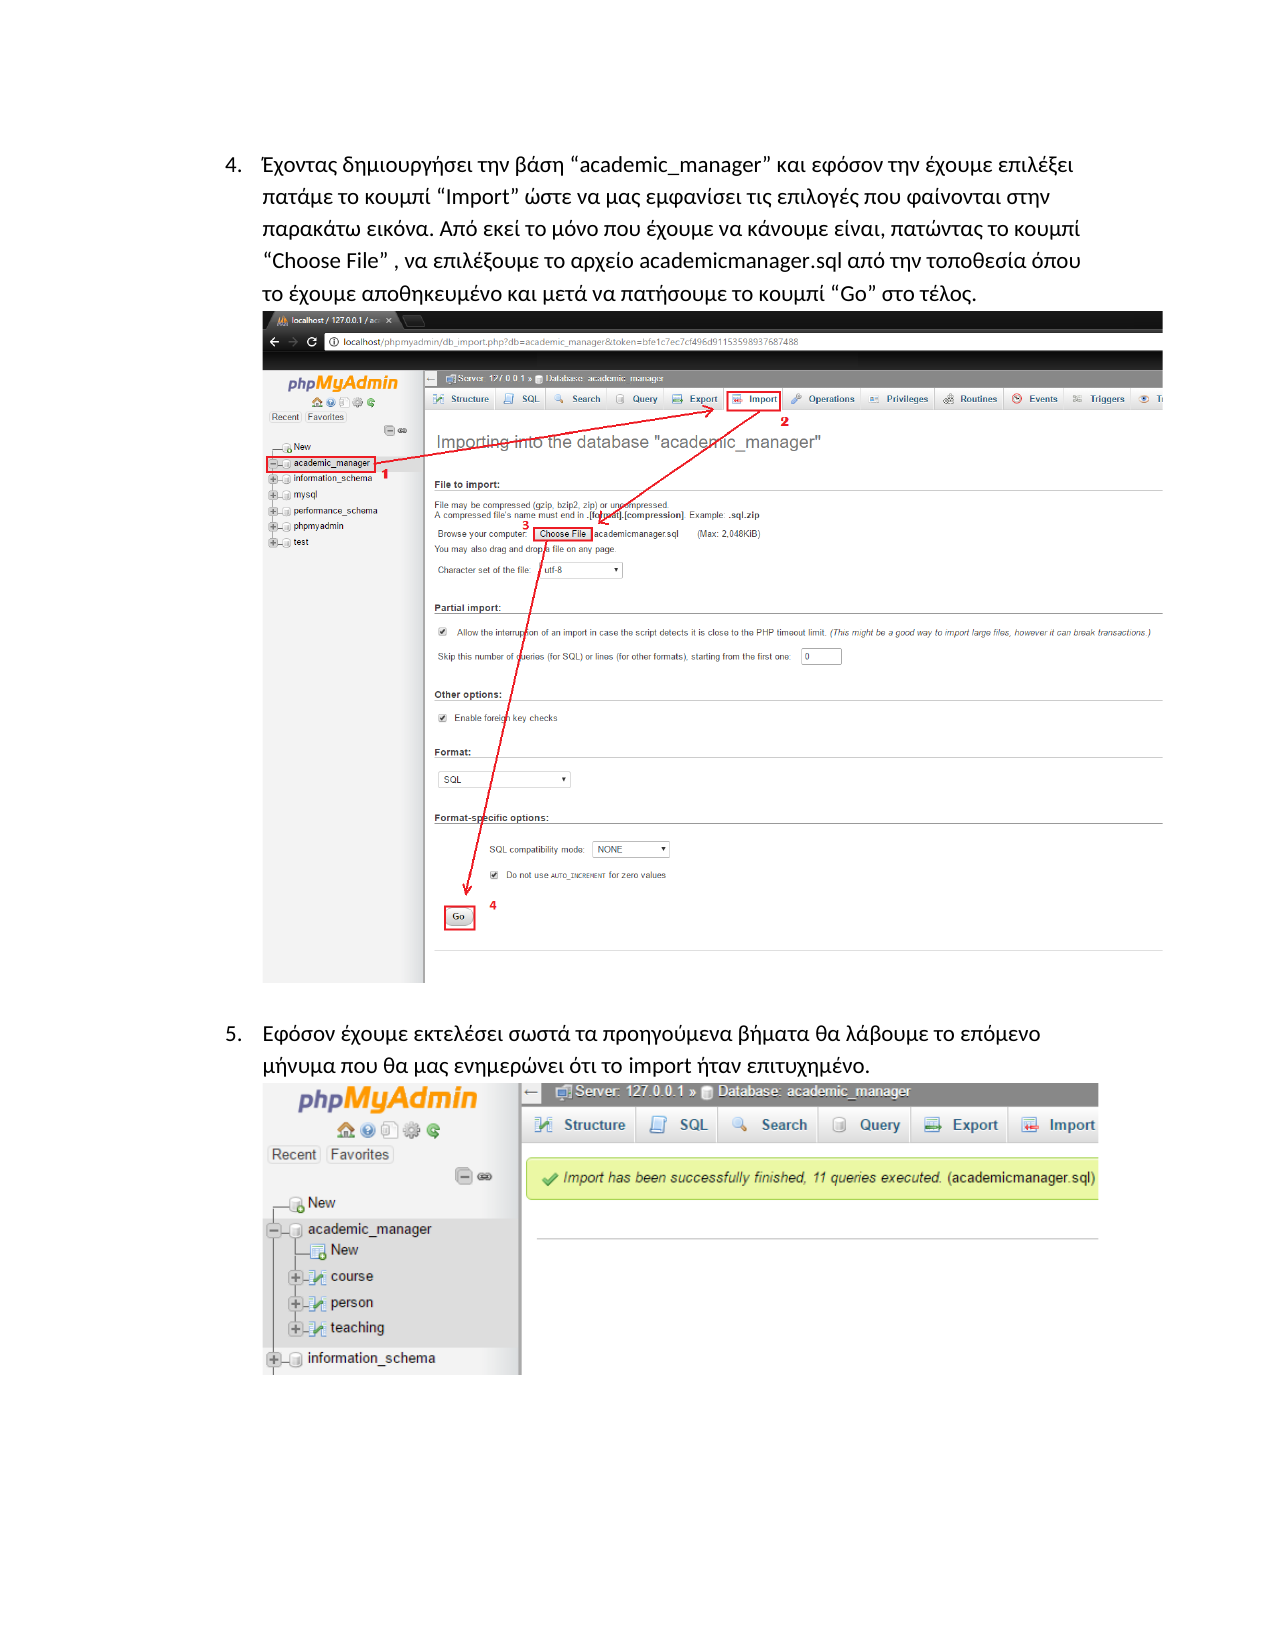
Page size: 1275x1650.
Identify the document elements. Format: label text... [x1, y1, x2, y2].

picture [262, 1083, 1099, 1375]
picture [262, 311, 1163, 983]
